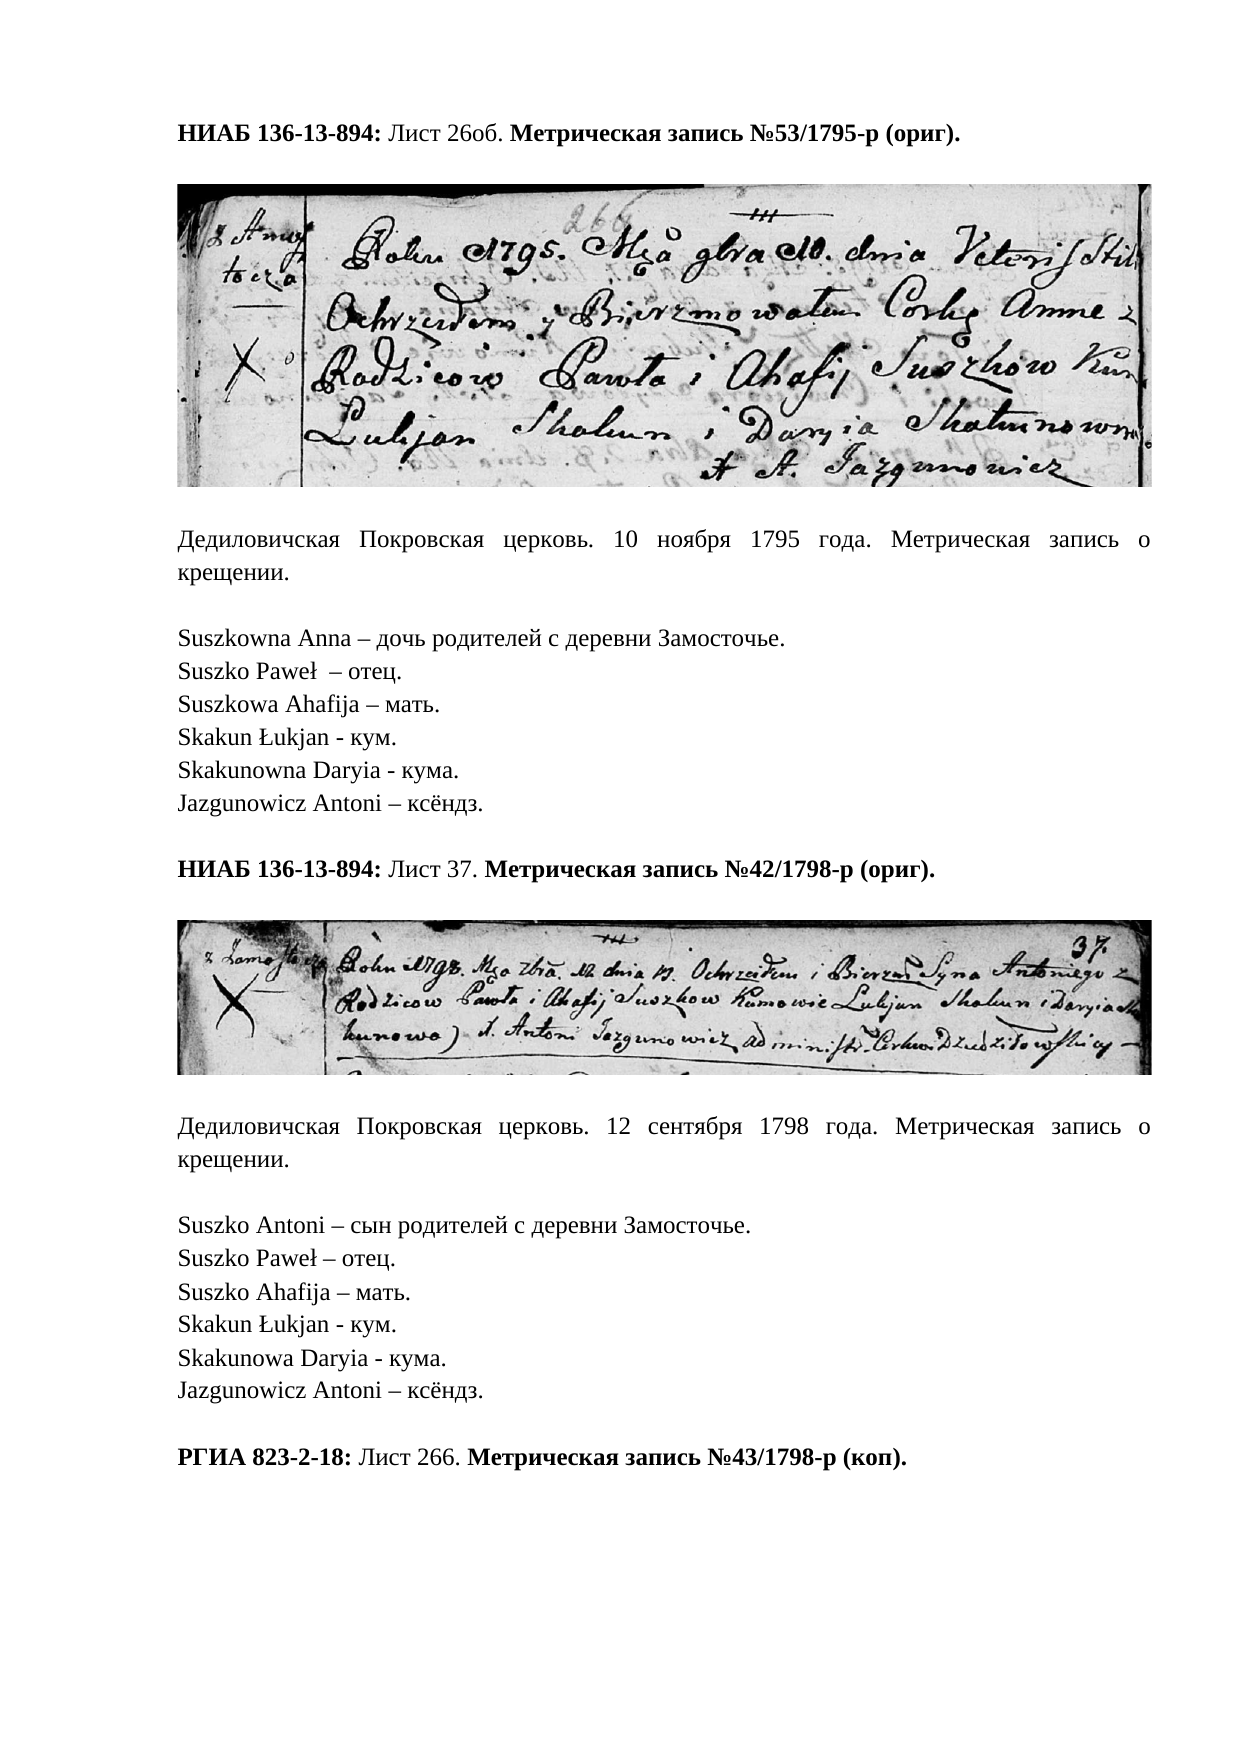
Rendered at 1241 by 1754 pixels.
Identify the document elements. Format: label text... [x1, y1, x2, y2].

text РГИА 823-2-18: Лист 266. Метрическая запись №43/1798-р (коп). [177, 1442, 1152, 1470]
text Дедиловичская Покровская церковь. 12 сентября 1798 года. Метрическая запись о крещении. [177, 1111, 1152, 1173]
text Дедиловичская Покровская церковь. 10 ноября 1795 года. Метрическая запись о крещении. [177, 524, 1152, 586]
text НИАБ 136-13-894: Лист 26об. Метрическая запись №53/1795-р (ориг). [177, 118, 1152, 147]
picture [177, 184, 1152, 487]
text НИАБ 136-13-894: Лист 37. Метрическая запись №42/1798-р (ориг). [177, 854, 1152, 883]
text Suszkowna Anna – дочь родителей с деревни Замосточье. [177, 623, 1152, 652]
text Suszko Paweł – отец. [177, 1243, 1152, 1272]
text Suszko Paweł – отец. [177, 656, 1152, 685]
text Skakun Łukjan - кум. [177, 722, 1152, 751]
text Suszko Ahafija – мать. [177, 1277, 1152, 1305]
text Suszkowa Ahafija – мать. [177, 689, 1152, 718]
picture [177, 920, 1152, 1075]
text Jazgunowicz Antoni – ксёндз. [177, 1376, 1152, 1404]
text Skakun Łukjan - кум. [177, 1309, 1152, 1338]
text Jazgunowicz Antoni – ксёндз. [177, 788, 1152, 817]
text Skakunowna Daryia - кума. [177, 755, 1152, 784]
text Suszko Antoni – сын родителей с деревни Замосточье. [177, 1211, 1152, 1239]
text Skakunowa Daryia - кума. [177, 1343, 1152, 1371]
